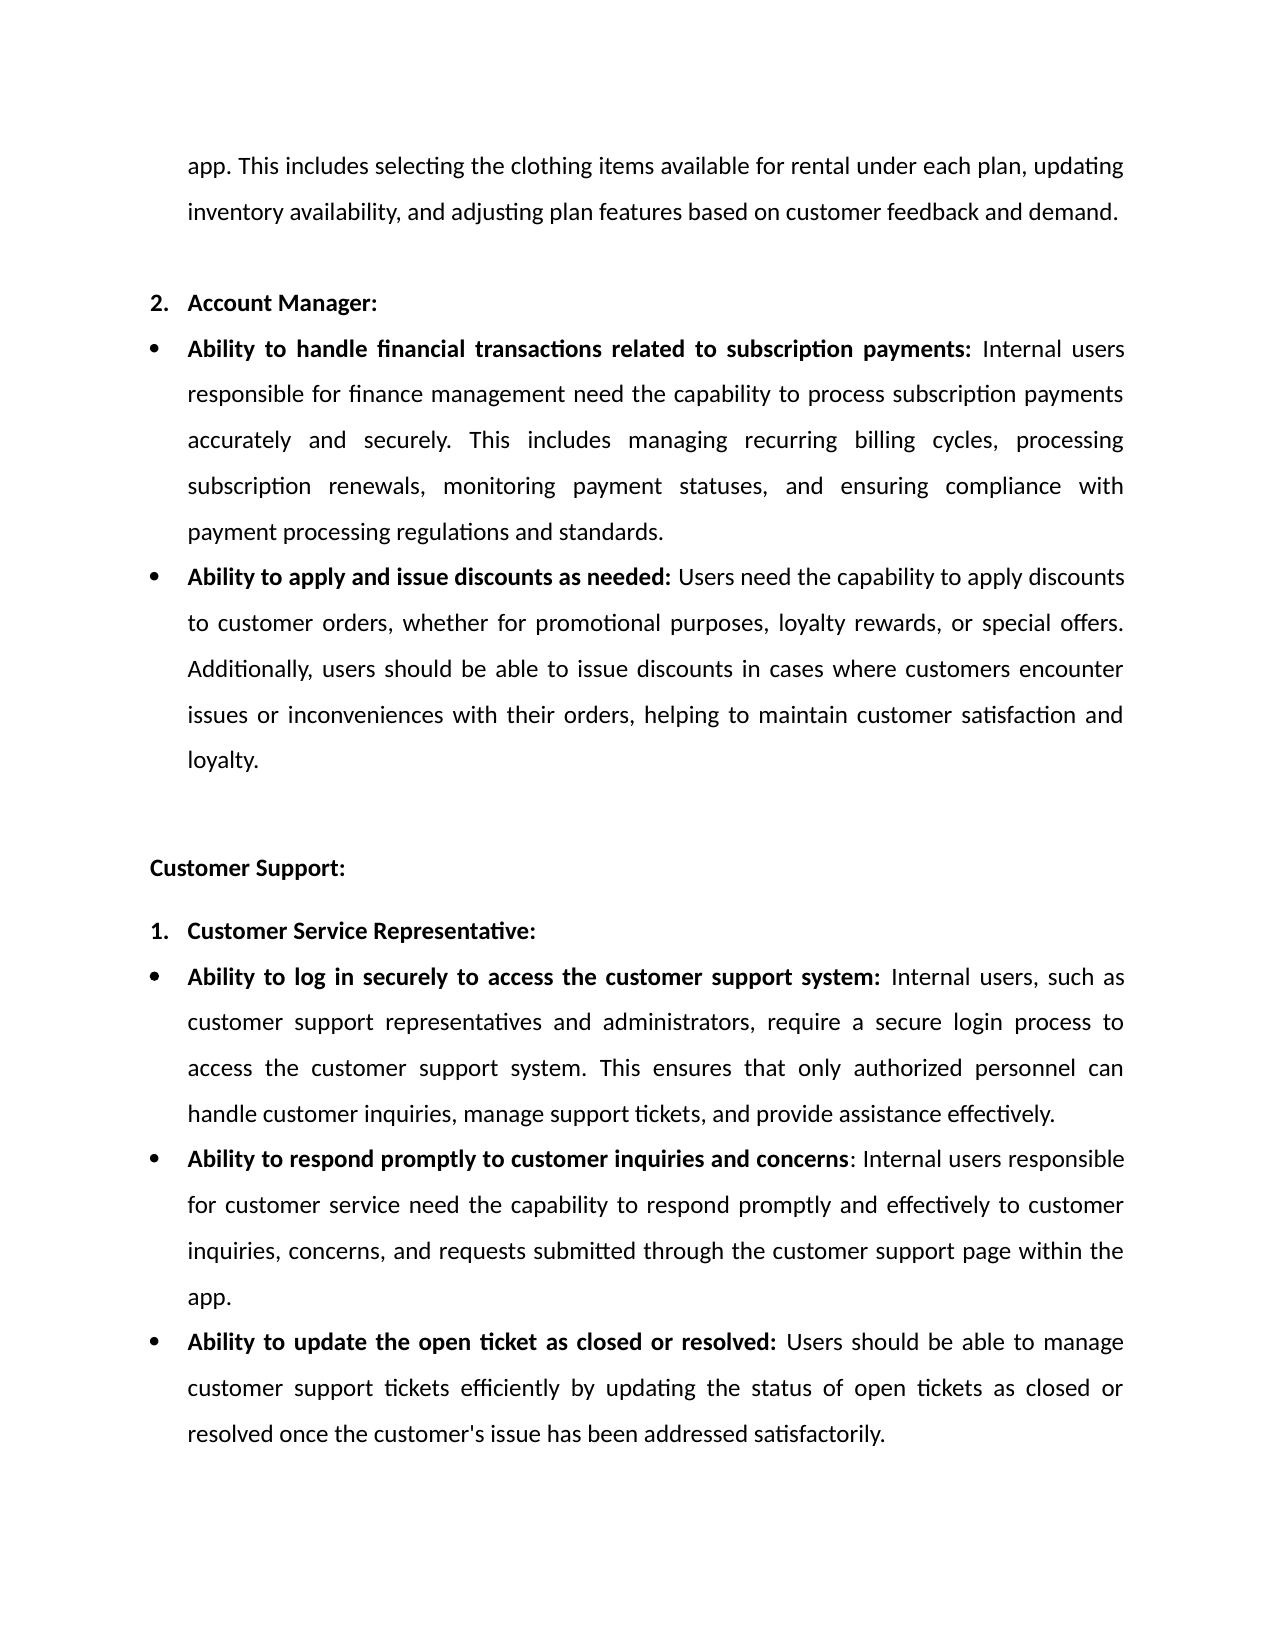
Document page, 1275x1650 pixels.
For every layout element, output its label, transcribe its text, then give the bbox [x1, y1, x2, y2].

list Ability to handle financial transactions related to subscription payments: Internal users responsible for finance management need the capability to process subscription payments accurately and securely. This includes managing recurring billing cycles, processing subscription renewals, monitoring payment statuses, and ensuring compliance with payment processing regulations and standards. [150, 333, 1125, 546]
list Ability to update the open ticket as closed or resolved: Users should be able to manage customer support tickets efficiently by updating the status of open tickets as closed or resolved once the customer's issue has been addressed satisfactorily. [150, 1327, 1125, 1448]
list Customer Service Representative: [150, 915, 1125, 946]
list Ability to respond promptly to customer inquiries and concerns: Internal users responsible for customer service need the capability to respond promptly and effectively to customer inquiries, concerns, and requests submitted through the customer support page within the app. [150, 1144, 1125, 1311]
text Customer Support: [150, 853, 1125, 883]
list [150, 150, 1125, 226]
list Ability to log in securely to access the customer support system: Internal users, such as customer support representatives and administrators, require a secure login process to access the customer support system. This ensures that only authorized personnel can handle customer inquiries, manage support tickets, and provide assistance effectively. [150, 961, 1125, 1128]
list Account Manager: [150, 287, 1125, 318]
list Ability to apply and issue discounts as needed: Users need the capability to apply discounts to customer orders, whether for promotional purposes, loyalty rewards, or special offers. Additionally, users should be able to issue discounts in cases where customers encounter issues or inconveniences with their orders, helping to maintain customer satisfaction and loyalty. [150, 562, 1125, 775]
